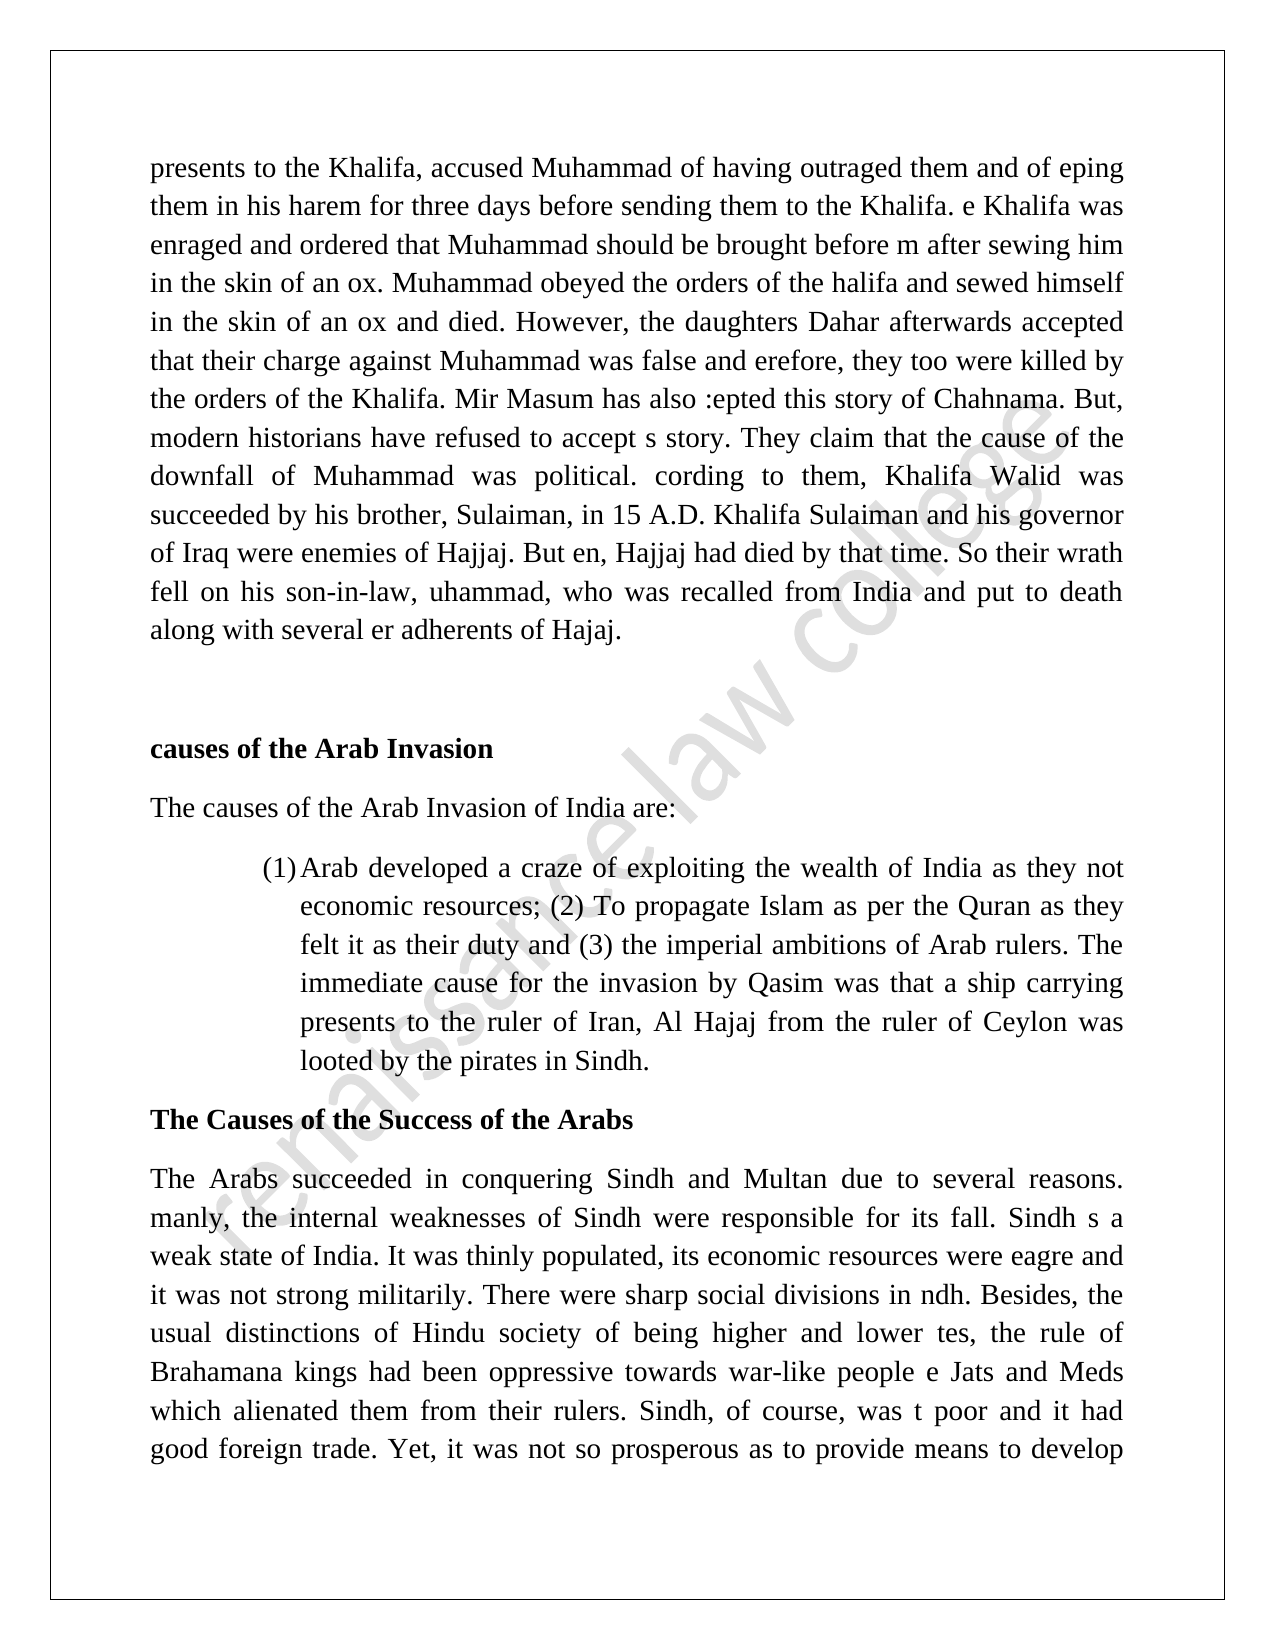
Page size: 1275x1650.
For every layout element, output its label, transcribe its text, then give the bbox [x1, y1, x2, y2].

list Arab developed a craze of exploiting the wealth of India as they not economic resources; (2) To propagate Islam as per the Quran as they felt it as their duty and (3) the imperial ambitions of Arab rulers. The immediate cause for the invasion by Qasim was that a ship carrying presents to the ruler of Iran, Al Hajaj from the ruler of Ceylon was looted by the pirates in Sindh. [262, 850, 1125, 1076]
text presents to the Khalifa, accused Muhammad of having outraged them and of eping them in his harem for three days before sending them to the Khalifa. e Khalifa was enraged and ordered that Muhammad should be brought before m after sewing him in the skin of an ox. Muhammad obeyed the orders of the halifa and sewed himself in the skin of an ox and died. However, the daughters Dahar afterwards accepted that their charge against Muhammad was false and erefore, they too were killed by the orders of the Khalifa. Mir Masum has also :epted this story of Chahnama. But, modern historians have refused to accept s story. They claim that the cause of the downfall of Muhammad was political. cording to them, Khalifa Walid was succeeded by his brother, Sulaiman, in 15 A.D. Khalifa Sulaiman and his governor of Iraq were enemies of Hajjaj. But en, Hajjaj had died by that time. So their wrath fell on his son-in-law, uhammad, who was recalled from India and put to death along with several er adherents of Hajaj. [150, 150, 1125, 646]
text The causes of the Arab Invasion of India are: [150, 791, 1125, 824]
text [150, 1161, 1125, 1465]
text causes of the Arab Invasion [150, 731, 1125, 765]
text The Causes of the Success of the Arabs [150, 1102, 1125, 1136]
